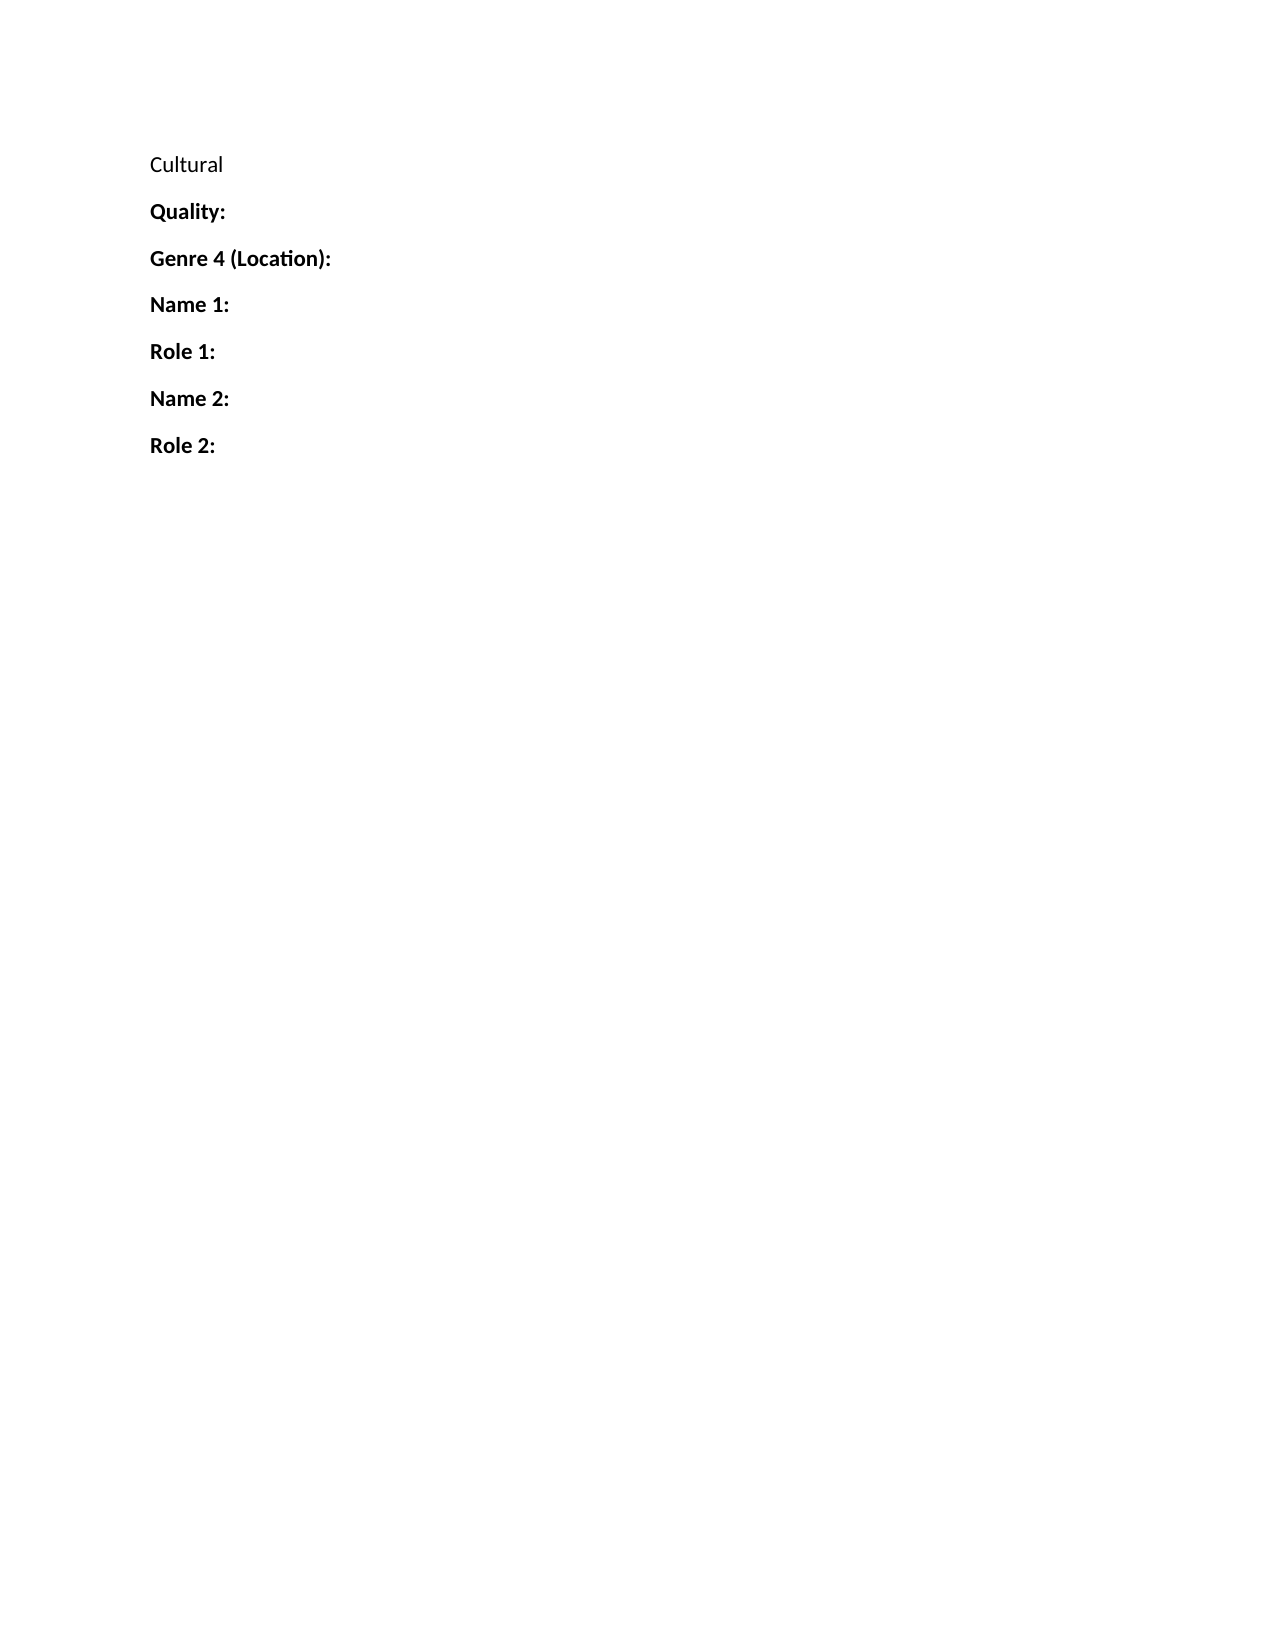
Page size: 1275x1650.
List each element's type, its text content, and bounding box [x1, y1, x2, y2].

text Cultural [150, 150, 1125, 178]
text Role 2: [150, 431, 1125, 459]
text Role 1: [150, 337, 1125, 366]
text Name 1: [150, 291, 1125, 319]
text Quality: [150, 197, 1125, 225]
text Genre 4 (Location): [150, 244, 1125, 272]
text Name 2: [150, 384, 1125, 412]
